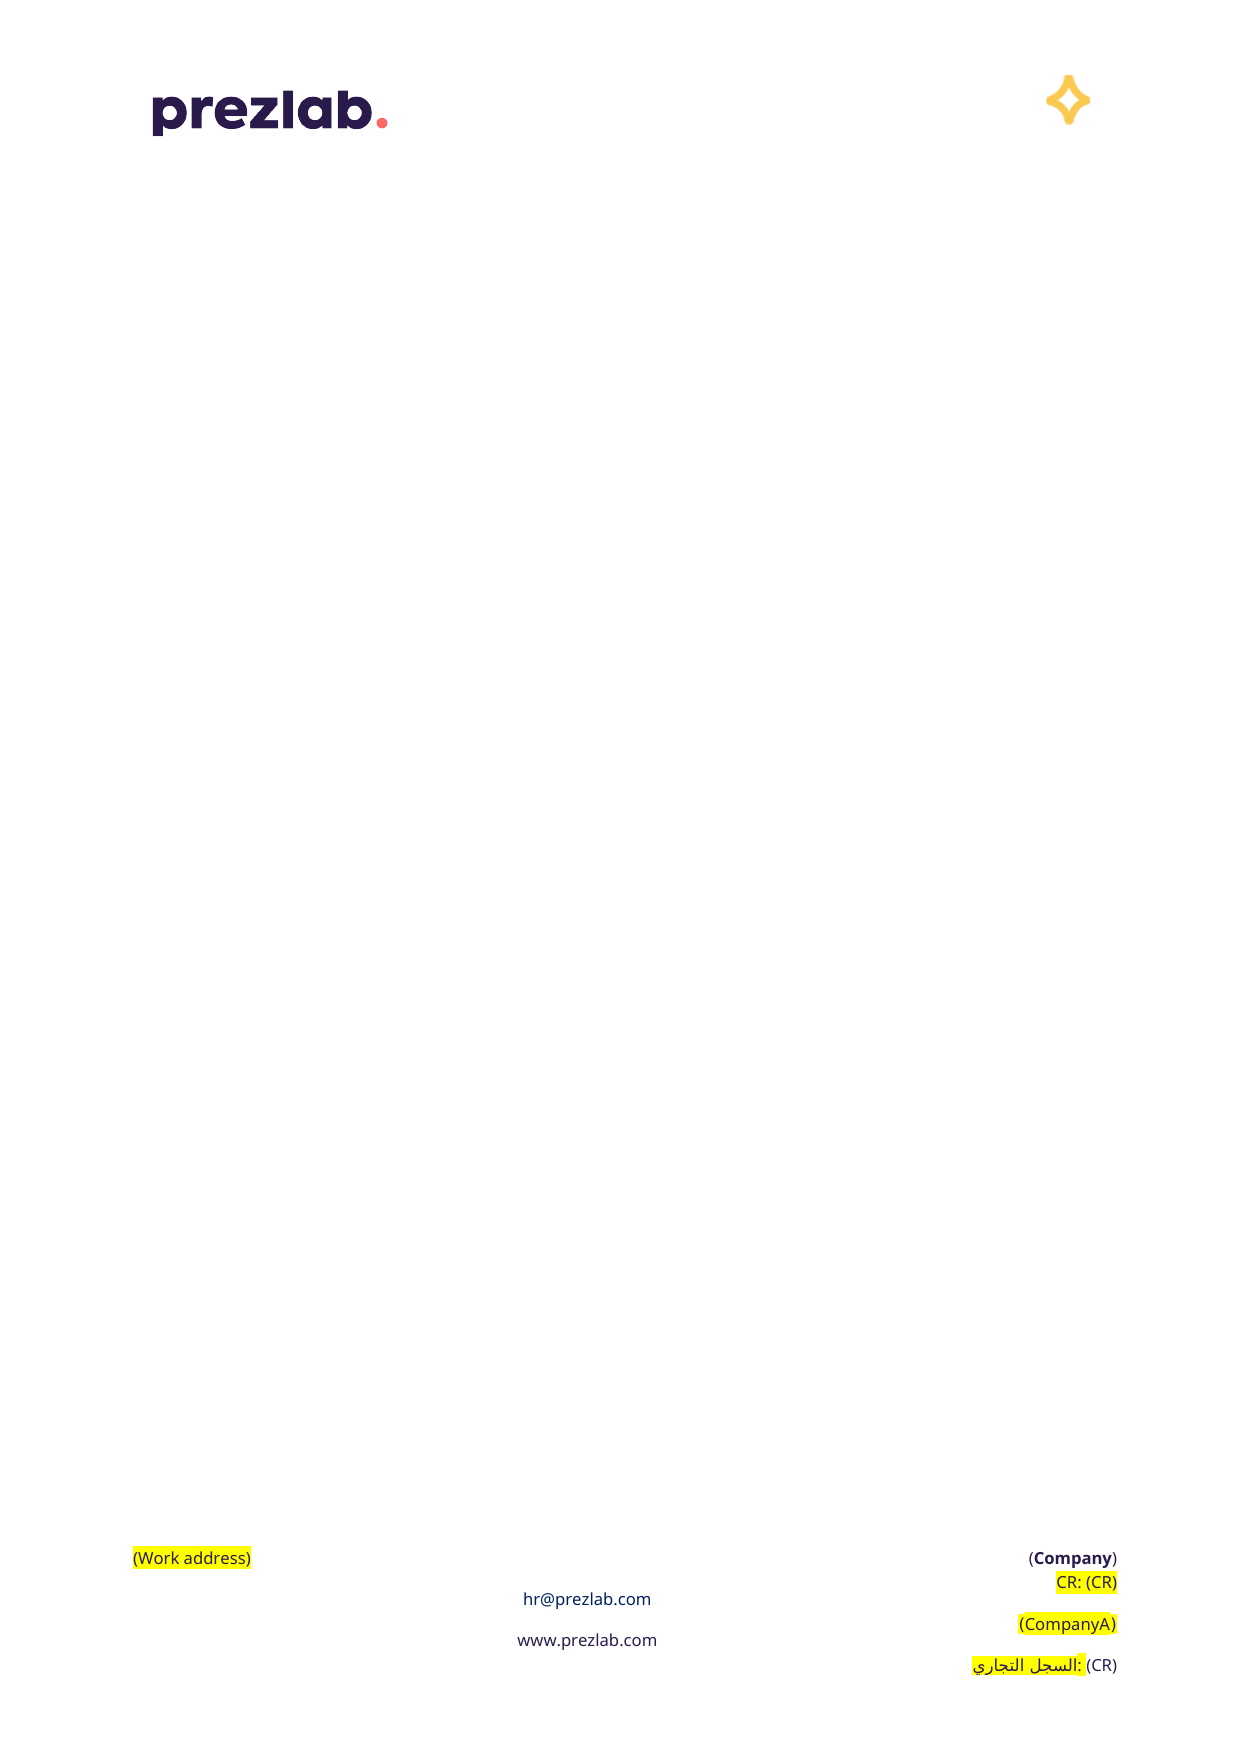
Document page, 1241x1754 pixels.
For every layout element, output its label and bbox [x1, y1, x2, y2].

picture [1046, 75, 1091, 125]
picture [118, 75, 422, 151]
